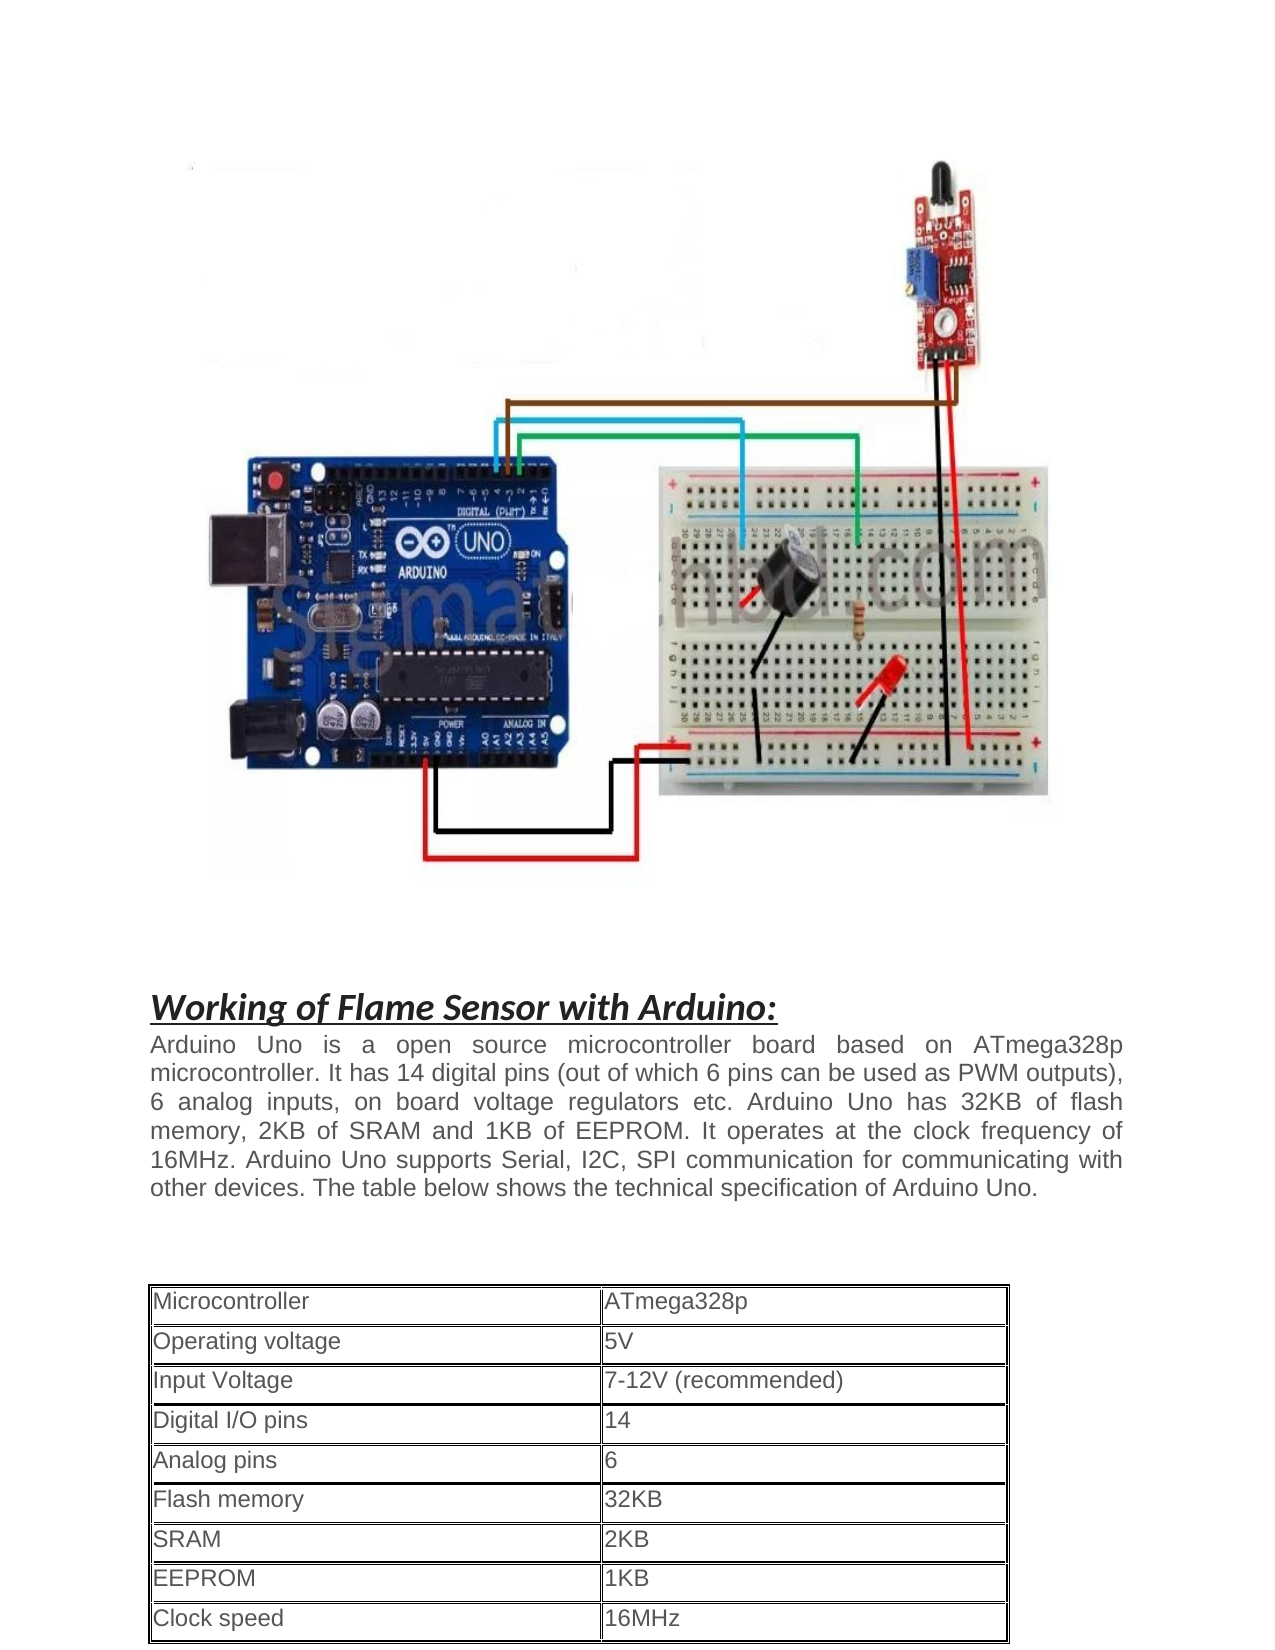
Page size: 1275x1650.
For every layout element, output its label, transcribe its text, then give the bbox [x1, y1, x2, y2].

text Arduino Uno is a open source microcontroller board based on ATmega328p microcontroller. It has 14 digital pins (out of which 6 pins can be used as PWM outputs), 6 analog inputs, on board voltage regulators etc. Arduino Uno has 32KB of flash memory, 2KB of SRAM and 1KB of EEPROM. It operates at the clock frequency of 16MHz. Arduino Uno supports Serial, I2C, SPI communication for communicating with other devices. The table below shows the technical specification of Arduino Uno. [150, 1029, 1125, 1202]
picture [150, 150, 1112, 889]
text Working of Flame Sensor with Arduino: [150, 982, 1125, 1029]
